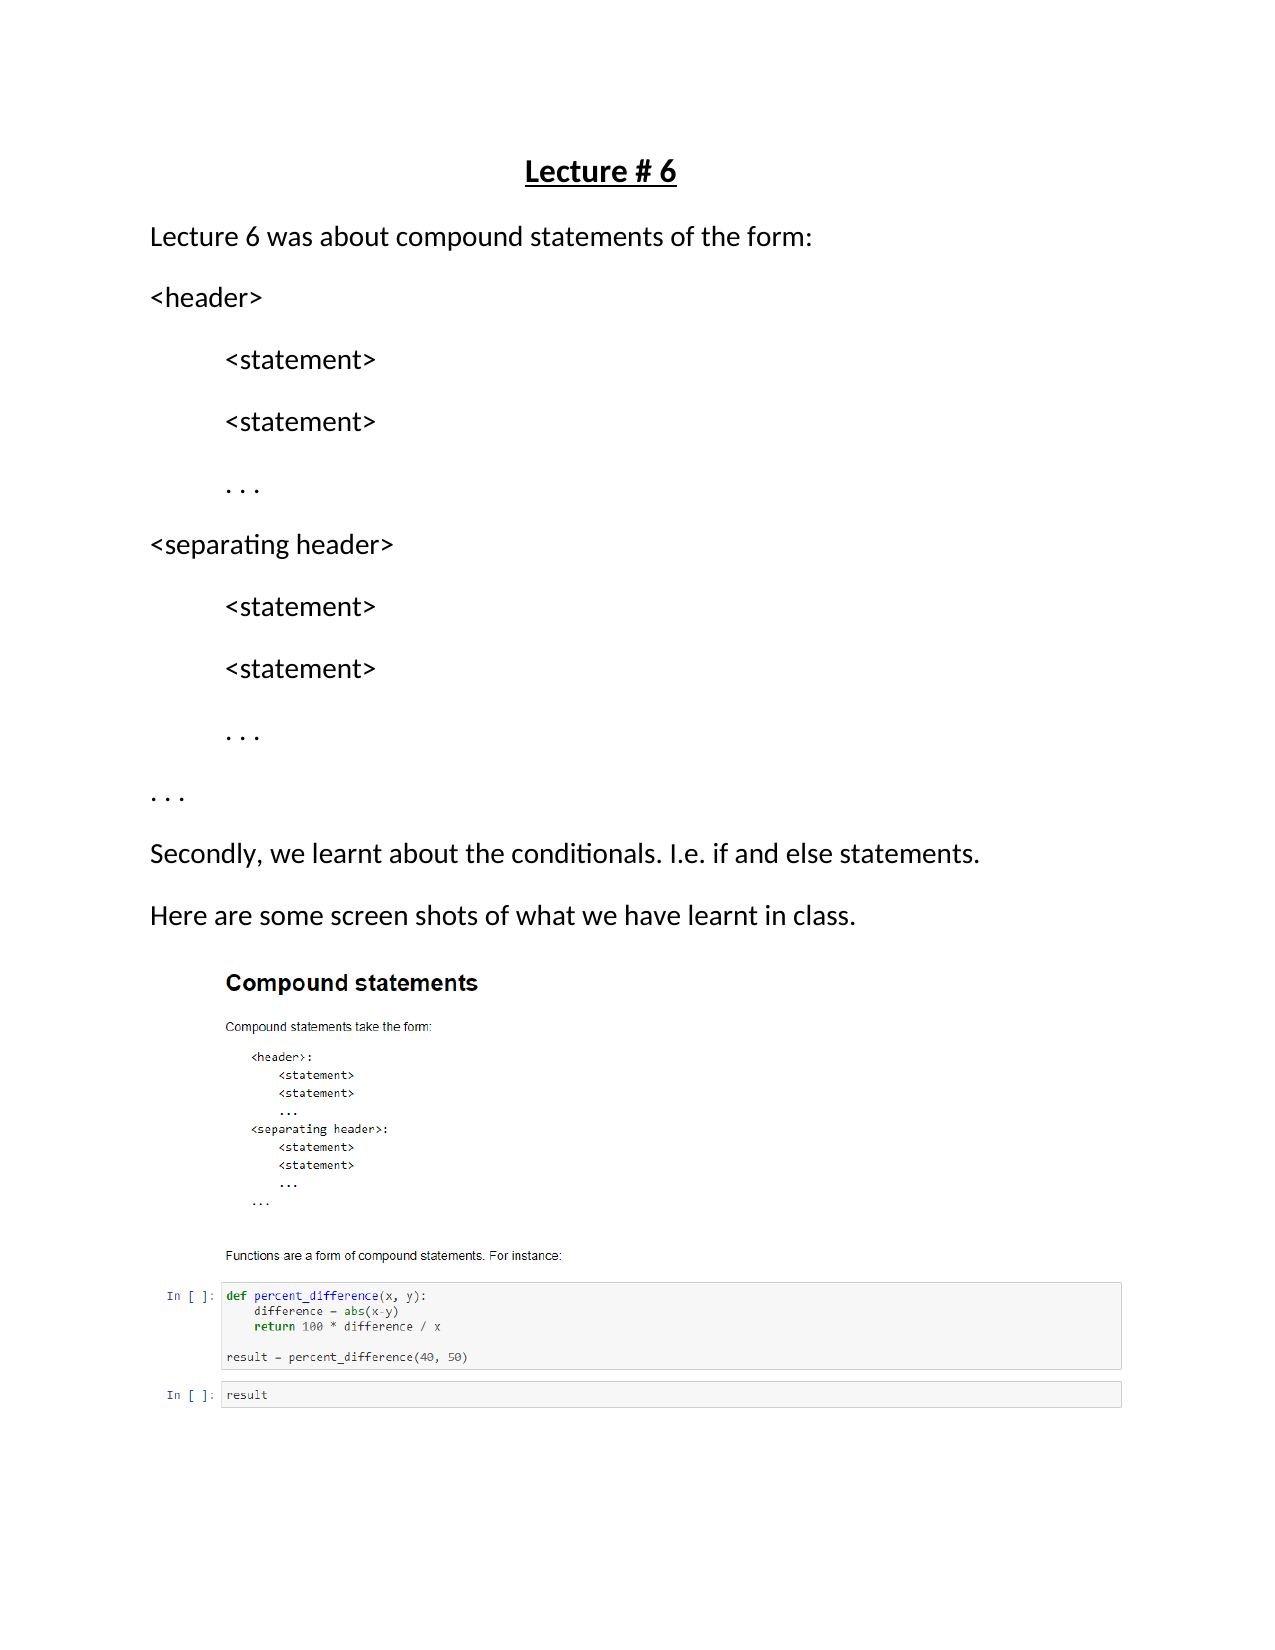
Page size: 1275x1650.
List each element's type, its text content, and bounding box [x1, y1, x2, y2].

text <separating header> [150, 526, 1125, 562]
text <statement> [150, 650, 1125, 686]
text . . . [150, 465, 1125, 500]
picture [150, 958, 1125, 1412]
text Here are some screen shots of what we have learnt in class. [150, 897, 1125, 933]
text Lecture # 6 [150, 150, 1125, 191]
text <statement> [150, 588, 1125, 624]
text <statement> [150, 341, 1125, 377]
text <header> [150, 279, 1125, 315]
text <statement> [150, 403, 1125, 438]
text Secondly, we learnt about the conditionals. I.e. if and else statements. [150, 835, 1125, 871]
text Lecture 6 was about compound statements of the form: [150, 218, 1125, 253]
text . . . [150, 712, 1125, 747]
text . . . [150, 773, 1125, 809]
